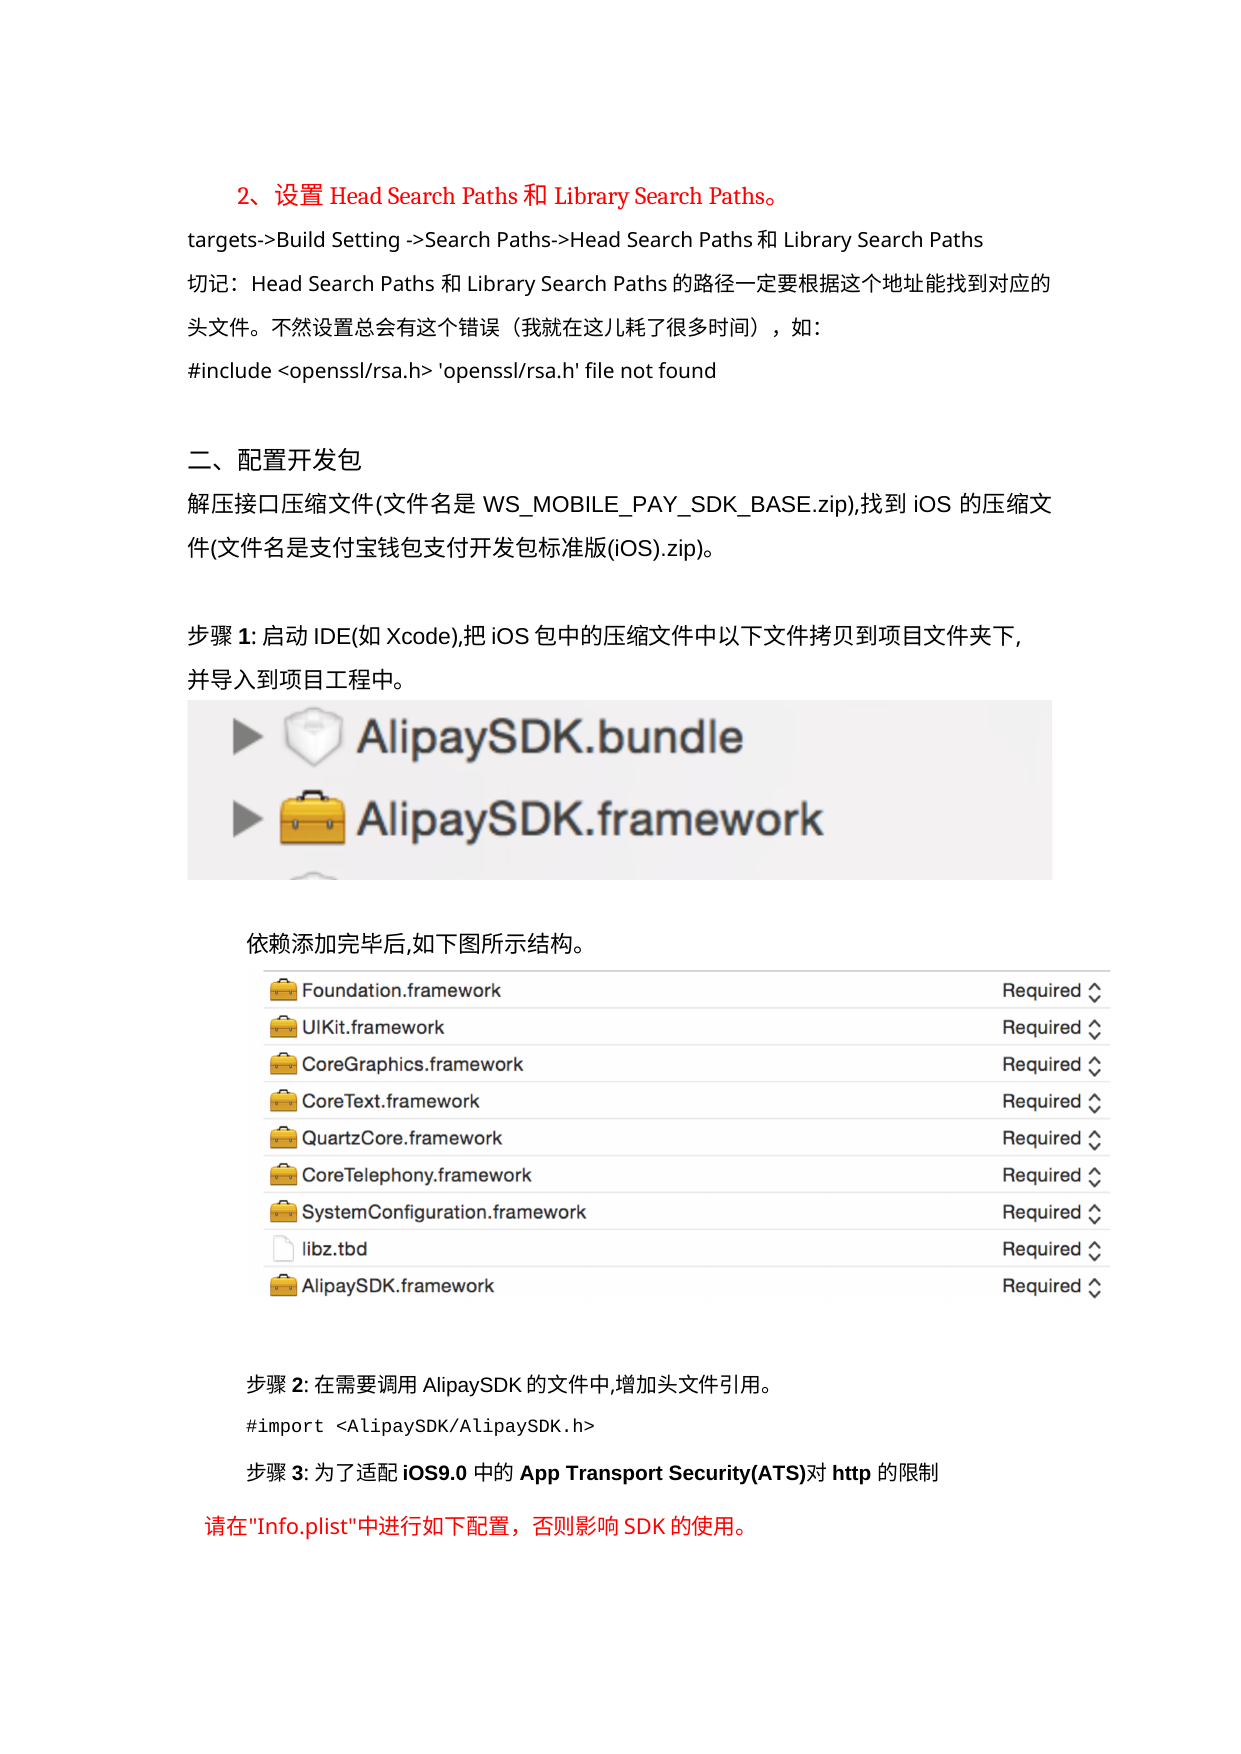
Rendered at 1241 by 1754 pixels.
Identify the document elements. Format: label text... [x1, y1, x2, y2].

text 请在"Info.plist"中进行如下配置，否则影响SDK的使用。 [187, 1503, 1053, 1547]
text 依赖添加完毕后,如下图所示结构。 [187, 921, 1053, 965]
text 步骤1: 启动IDE(如Xcode),把iOS包中的压缩文件中以下文件拷贝到项目文件夹下, [187, 613, 1053, 657]
text 切记：Head Search Paths 和 Library Search Paths的路径一定要根据这个地址能找到对应的头文件。不然设置总会有这个错误（我就在这儿耗了很多时间），如： [187, 260, 1053, 348]
text #import <AlipaySDK/AlipaySDK.h> [187, 1406, 1053, 1450]
text 步骤3: 为了适配 iOS9.0 中的 App Transport Security(ATS)对 http 的限制 [187, 1450, 1053, 1494]
text 二、配置开发包 [187, 436, 1053, 480]
text 并导入到项目工程中。 [187, 657, 1053, 700]
text 2、设置Head Search Paths 和 Library Search Paths。 [187, 172, 1053, 216]
text #include <openssl/rsa.h> 'openssl/rsa.h' file not found [187, 348, 1053, 392]
picture [187, 700, 1053, 880]
text 步骤2: 在需要调用AlipaySDK的文件中,增加头文件引用。 [187, 1362, 1053, 1406]
text targets->Build Setting ->Search Paths->Head Search Paths和 Library Search Paths [187, 216, 1053, 260]
text 解压接口压缩文件(文件名是 WS_MOBILE_PAY_SDK_BASE.zip),找到 iOS 的压缩文件(文件名是支付宝钱包支付开发包标准版(iOS).zip)。 [187, 480, 1053, 568]
picture [245, 965, 1111, 1302]
